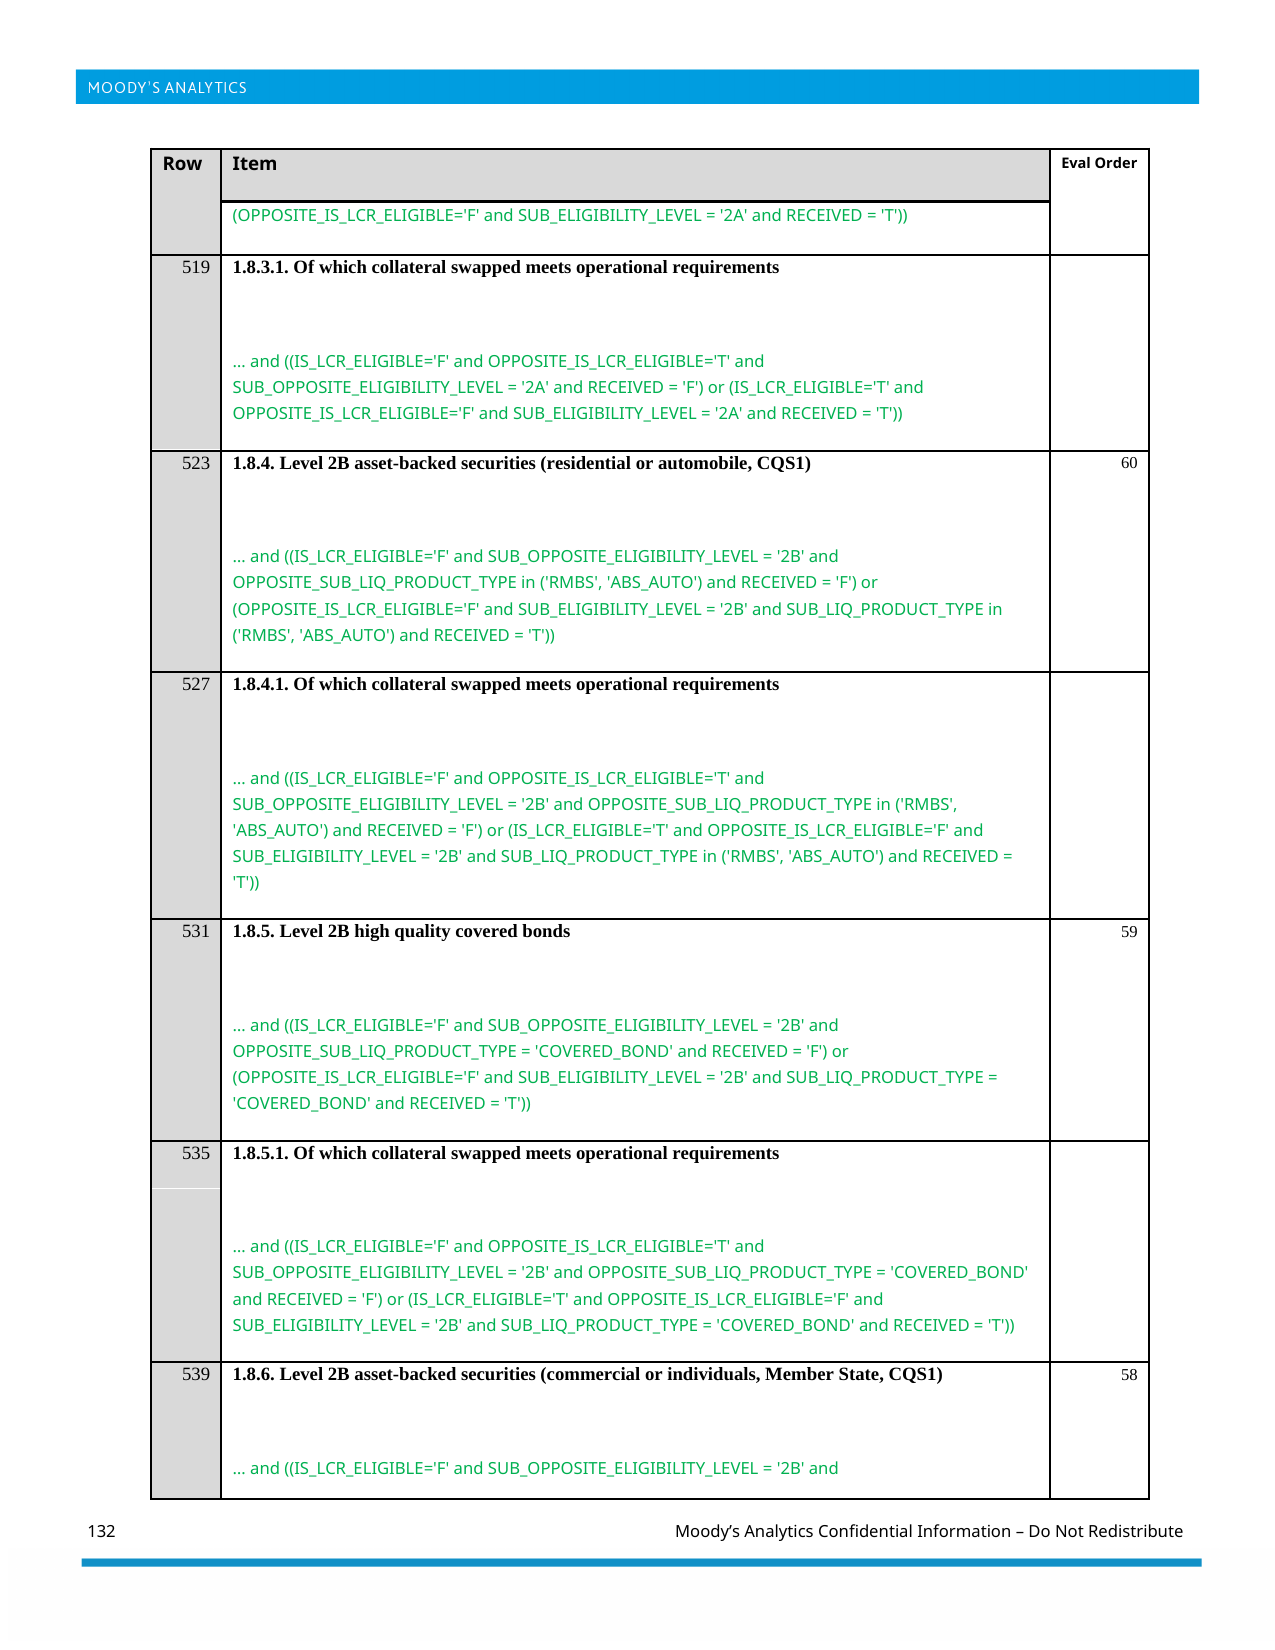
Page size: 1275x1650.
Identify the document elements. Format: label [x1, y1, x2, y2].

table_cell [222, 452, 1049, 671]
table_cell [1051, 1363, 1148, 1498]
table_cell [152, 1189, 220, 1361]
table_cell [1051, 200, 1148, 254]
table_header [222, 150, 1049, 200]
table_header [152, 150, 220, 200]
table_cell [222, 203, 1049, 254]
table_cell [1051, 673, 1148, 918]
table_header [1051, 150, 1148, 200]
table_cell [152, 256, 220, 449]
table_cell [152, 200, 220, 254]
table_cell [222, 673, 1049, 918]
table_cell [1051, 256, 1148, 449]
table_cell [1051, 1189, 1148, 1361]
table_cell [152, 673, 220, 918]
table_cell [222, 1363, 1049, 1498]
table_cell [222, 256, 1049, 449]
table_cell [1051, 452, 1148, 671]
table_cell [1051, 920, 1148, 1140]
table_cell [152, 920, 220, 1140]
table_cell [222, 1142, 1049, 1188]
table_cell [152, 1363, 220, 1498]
picture [7, 1548, 1275, 1641]
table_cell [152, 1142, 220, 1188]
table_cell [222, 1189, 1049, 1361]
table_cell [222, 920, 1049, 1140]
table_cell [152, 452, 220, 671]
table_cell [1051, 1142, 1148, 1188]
